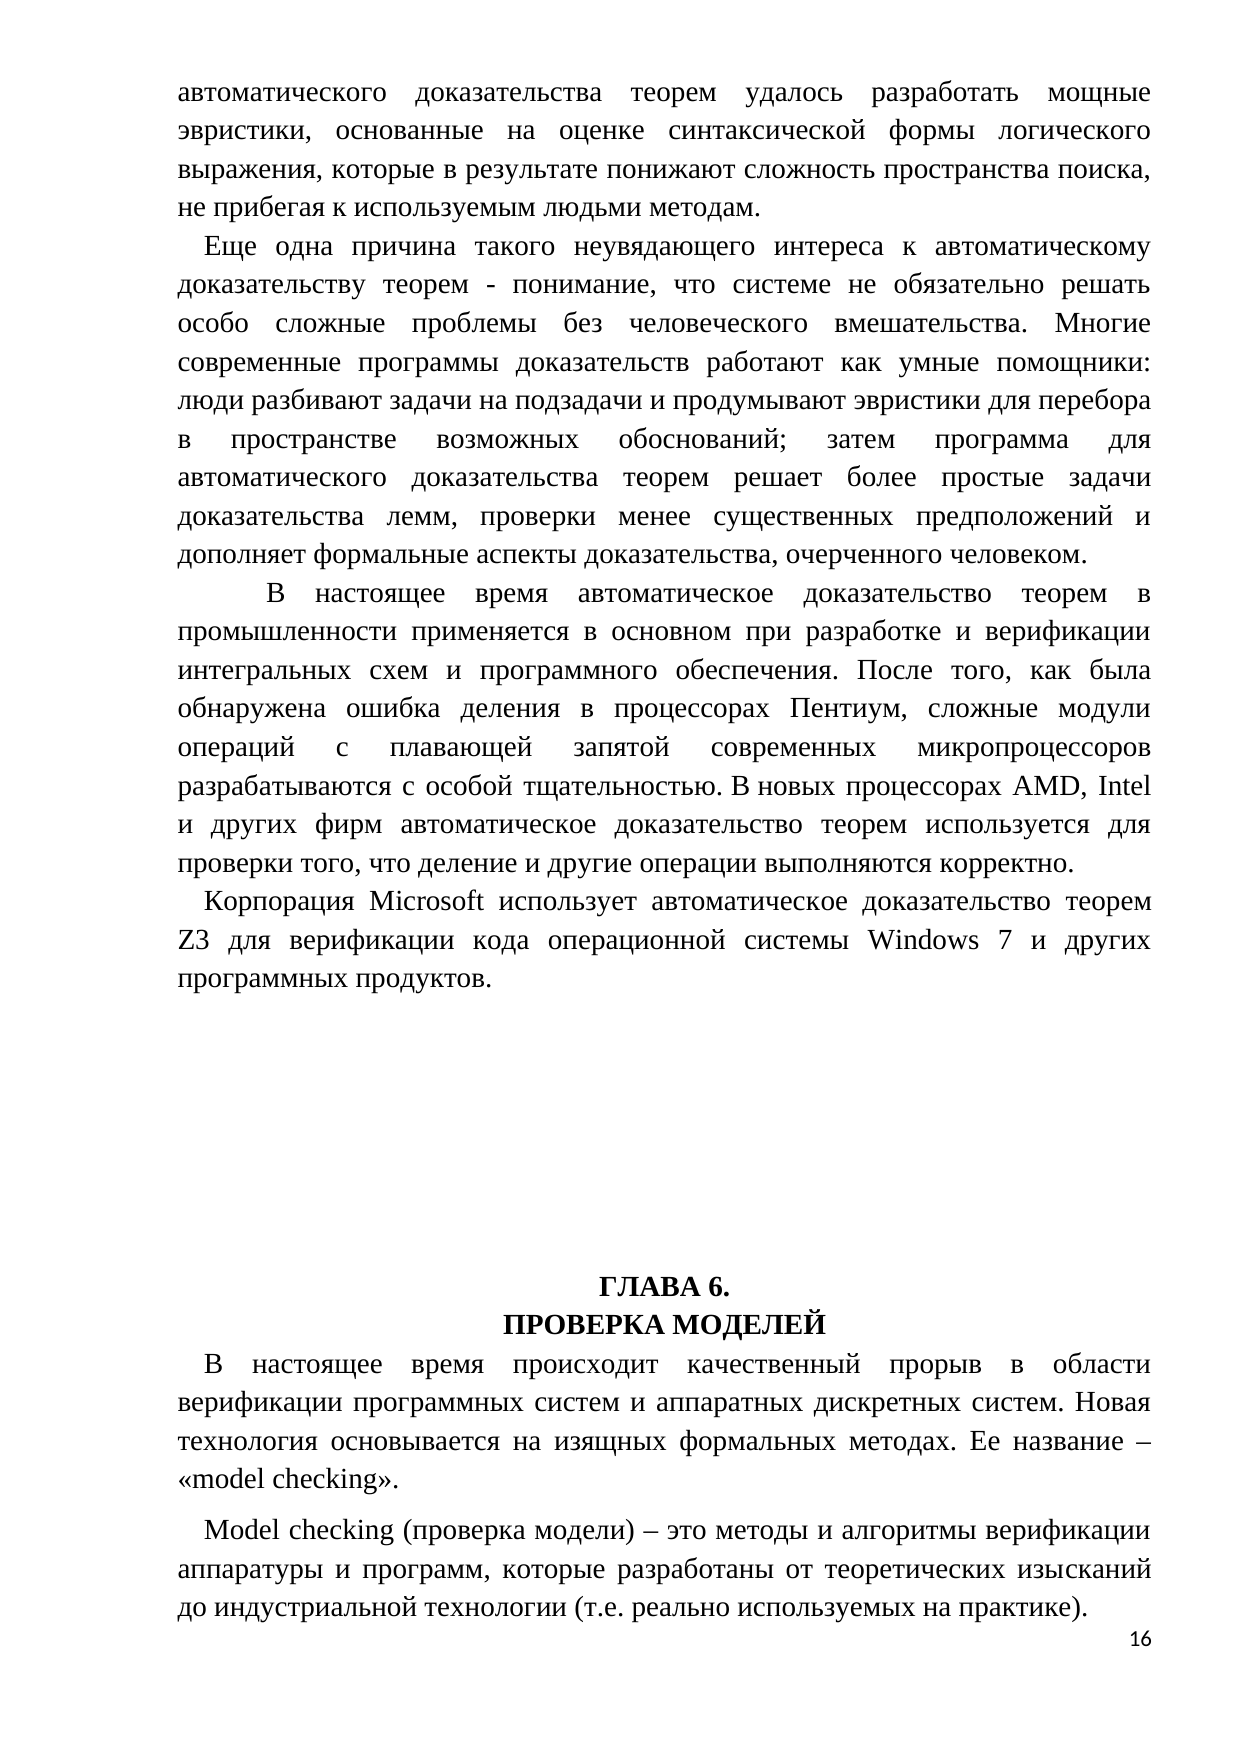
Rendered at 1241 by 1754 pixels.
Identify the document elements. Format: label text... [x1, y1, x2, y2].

text Еще одна причина такого неувядающего интереса к автоматическому доказательству теорем - понимание, что системе не обязательно решать особо сложные проблемы без человеческого вмешательства. Многие современные программы доказательств работают как умные помощники: люди разбивают задачи на подзадачи и продумывают эвристики для перебора в пространстве возможных обоснований; затем программа для автоматического доказательства теорем решает более простые задачи доказательства лемм, проверки менее существенных предположений и дополняет формальные аспекты доказательства, очерченного человеком. [177, 228, 1152, 570]
text ГЛАВА 6. [177, 1269, 1152, 1302]
text Корпорация Microsoft использует автоматическое доказательство теорем Z3 для верификации кода операционной системы Windows 7 и других программных продуктов. [177, 883, 1152, 994]
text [177, 74, 1152, 223]
text В настоящее время автоматическое доказательство теорем в промышленности применяется в основном при разработке и верификации интегральных схем и программного обеспечения. После того, как была обнаружена ошибка деления в процессорах Пентиум, сложные модули операций с плавающей запятой современных микропроцессоров разрабатываются с особой тщательностью. В новых процессорах AMD, Intel и других фирм автоматическое доказательство теорем используется для проверки того, что деление и другие операции выполняются корректно. [177, 575, 1152, 878]
text Model checking (проверка модели) – это методы и алгоритмы верификации аппаратуры и программ, которые разработаны от теоретических изыcканий до индуcтриальной технологии (т.е. реально используемых на практике). [177, 1512, 1152, 1623]
text В настоящее время происходит качественный прорыв в области верификации программных систем и аппаратных дискретных систем. Новая технология основывается на изящных формальных методах. Ее название – «model checking». [177, 1346, 1152, 1495]
text ПРОВЕРКА МОДЕЛЕЙ [177, 1307, 1152, 1341]
